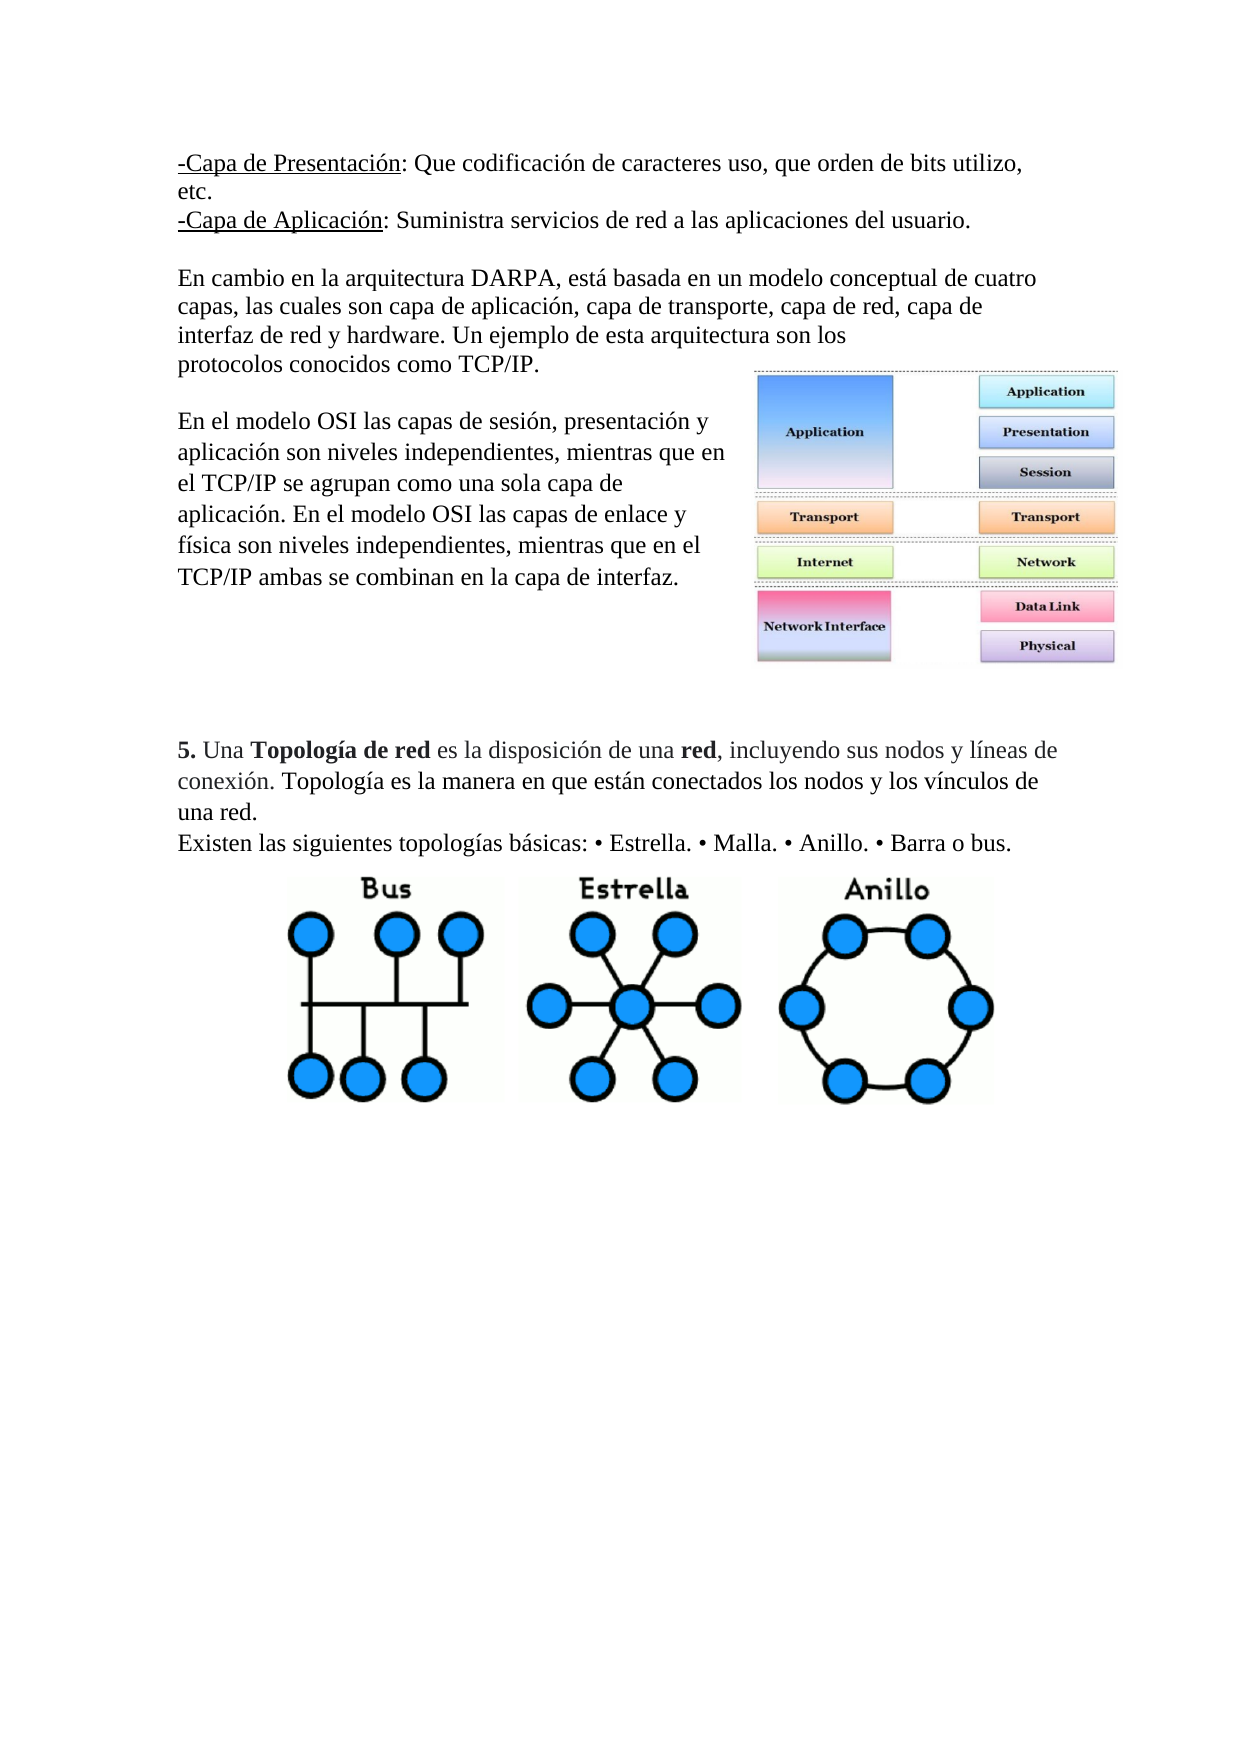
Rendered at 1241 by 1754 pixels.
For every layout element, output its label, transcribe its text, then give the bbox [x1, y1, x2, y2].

text 5. Una Topología de red es la disposición de una red, incluyendo sus nodos y líneas de conexión. Topología es la manera en que están conectados los nodos y los vínculos de una red. Existen las siguientes topologías básicas: • Estrella. • Malla. • Anillo. • Barra o bus. [177, 735, 1063, 887]
picture [276, 887, 1008, 1114]
text -Capa de Presentación: Que codificación de caracteres uso, que orden de bits utilizo, etc. -Capa de Aplicación: Suministra servicios de red a las aplicaciones del usuario. [177, 148, 1063, 234]
text En cambio en la arquitectura DARPA, está basada en un modelo conceptual de cuatro capas, las cuales son capa de aplicación, capa de transporte, capa de red, capa de interfaz de red y hardware. Un ejemplo de esta arquitectura son los protocolos conocidos como TCP/IP. [177, 263, 1063, 378]
picture [751, 370, 1123, 669]
text En el modelo OSI las capas de sesión, presentación y aplicación son niveles independientes, mientras que en el TCP/IP se agrupan como una sola capa de aplicación. En el modelo OSI las capas de enlace y física son niveles independientes, mientras que en el TCP/IP ambas se combinan en la capa de interfaz. [177, 406, 751, 621]
